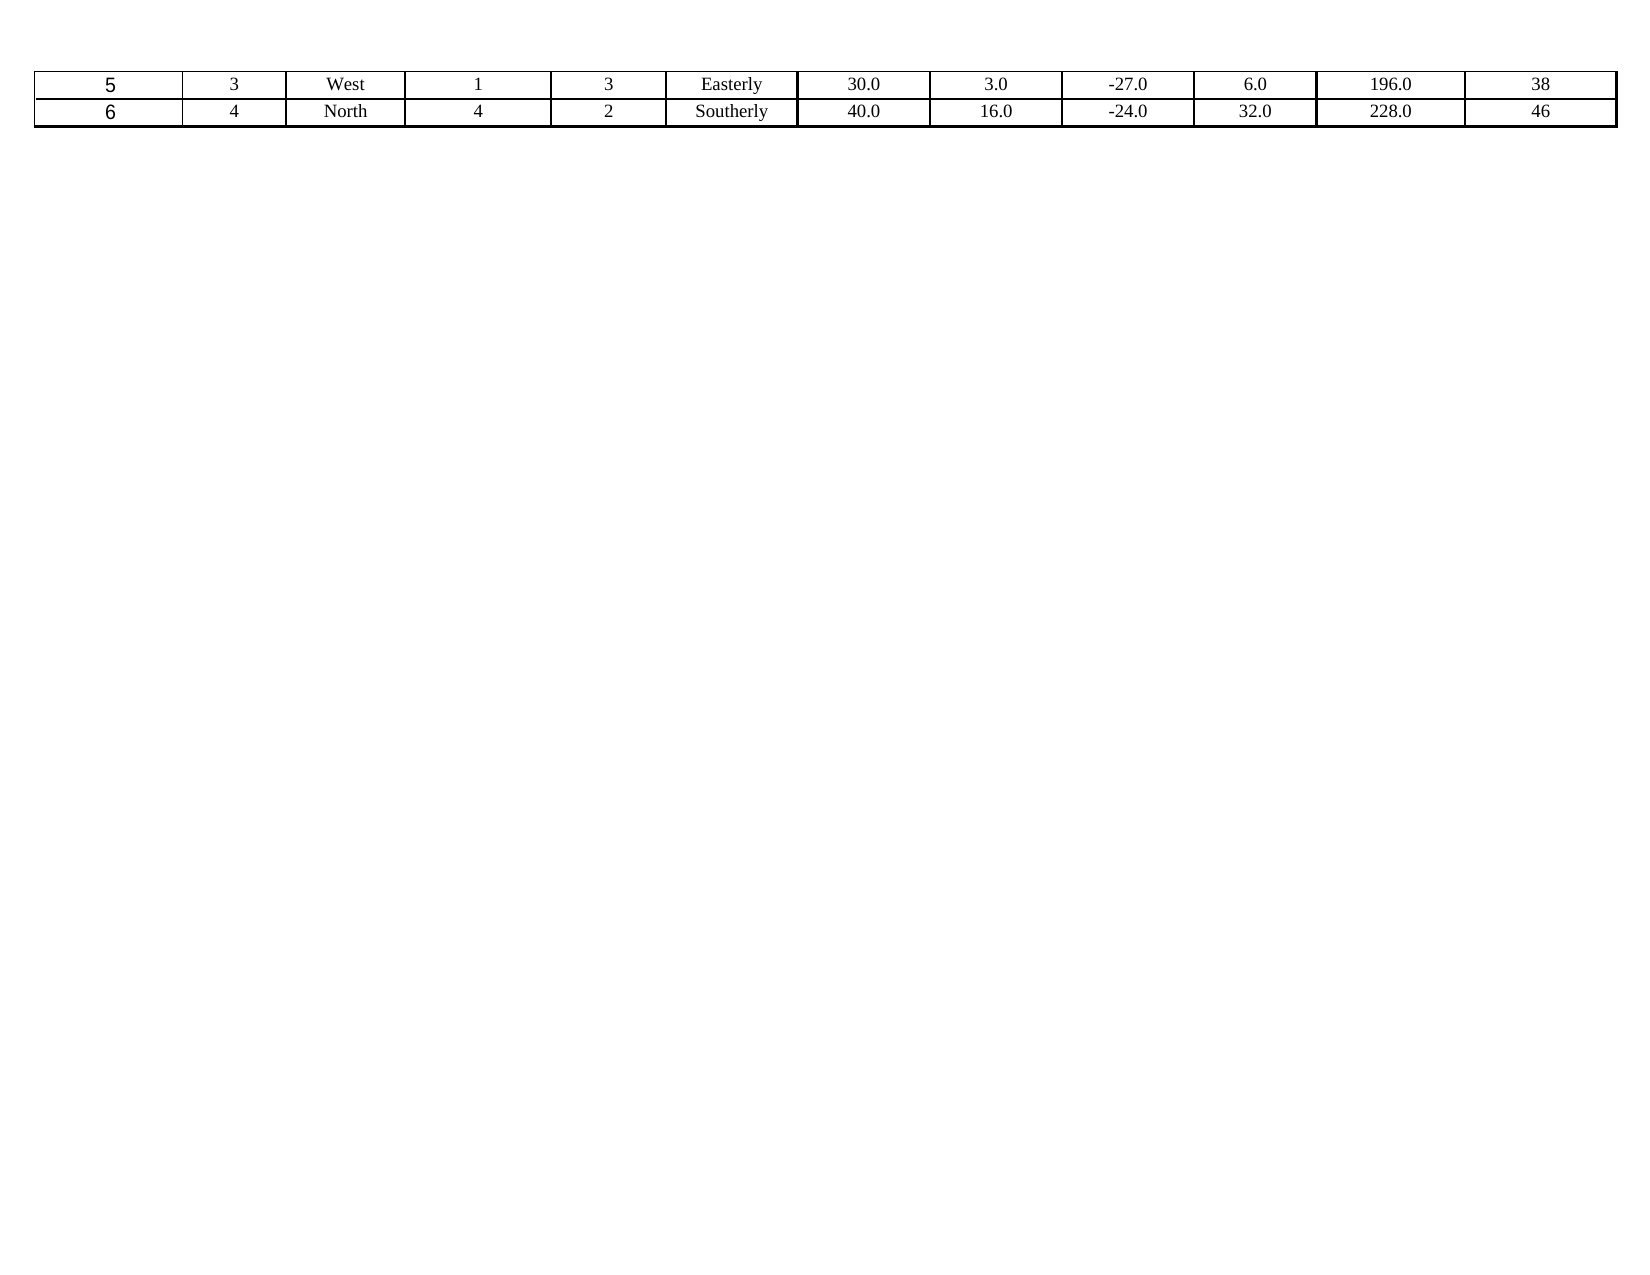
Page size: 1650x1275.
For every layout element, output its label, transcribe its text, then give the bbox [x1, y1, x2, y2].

table_cell 3 [183, 72, 285, 98]
table_cell 40.0 [799, 100, 929, 125]
table_cell Southerly [667, 100, 796, 125]
table_cell 3.0 [931, 72, 1061, 98]
table_cell 6.0 [1195, 72, 1315, 98]
table_cell West [287, 72, 404, 98]
table_cell -24.0 [1063, 100, 1193, 125]
table_cell 3 [552, 72, 665, 98]
table_cell 30.0 [799, 72, 929, 98]
table_cell 4 [183, 100, 285, 125]
table_cell 32.0 [1195, 100, 1315, 125]
table_cell 16.0 [931, 100, 1061, 125]
table_cell 38 [1466, 72, 1615, 98]
table_cell 1 [406, 72, 550, 98]
table_cell 2 [552, 100, 665, 125]
table_cell 228.0 [1318, 100, 1464, 125]
table_cell 5 [35, 72, 182, 98]
table_cell -27.0 [1063, 72, 1193, 98]
table_cell Easterly [667, 72, 796, 98]
table_cell 4 [406, 100, 550, 125]
table_cell North [287, 100, 404, 125]
table_cell 196.0 [1318, 72, 1464, 98]
table_cell 6 [35, 99, 182, 125]
table_cell 46 [1466, 100, 1615, 125]
